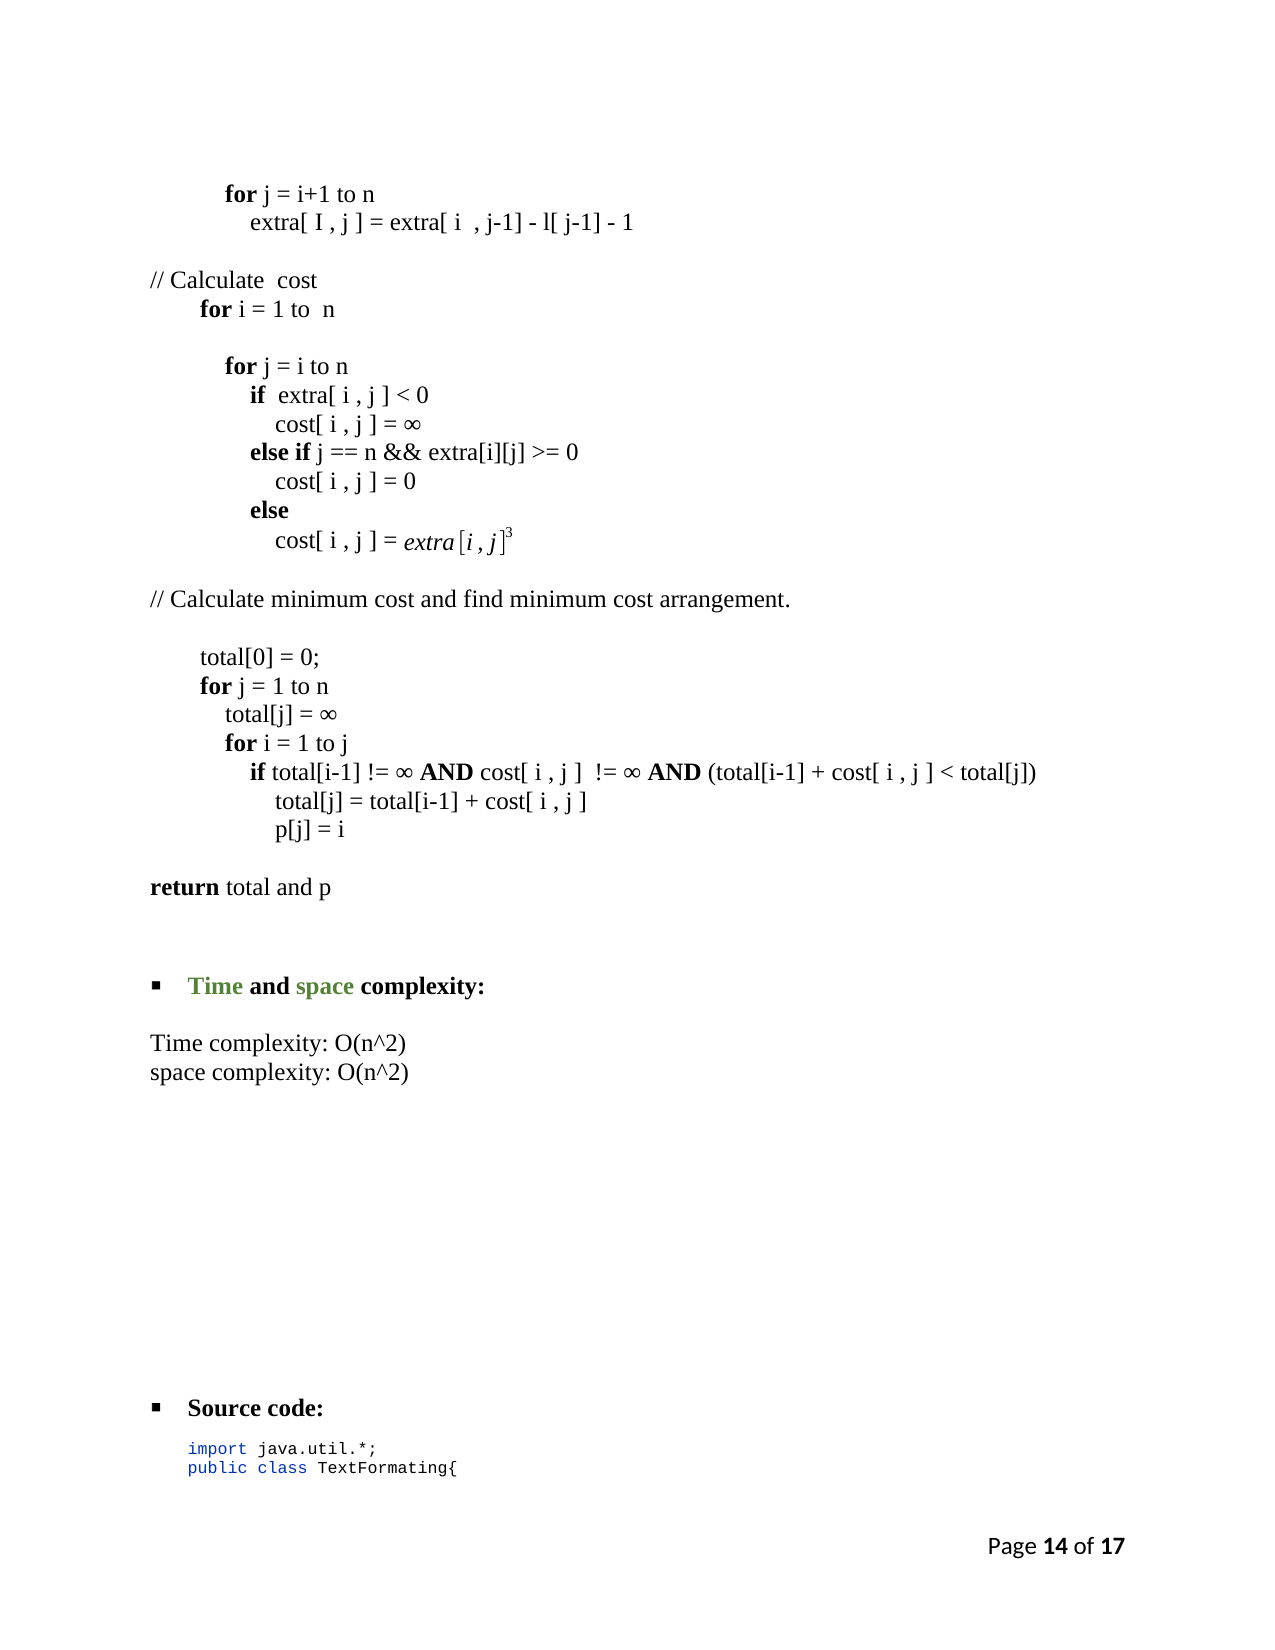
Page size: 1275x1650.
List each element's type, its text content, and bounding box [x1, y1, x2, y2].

text total[j] = ∞ for i = 1 to j [150, 699, 1125, 757]
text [150, 150, 1125, 613]
list Source code: [150, 1393, 1125, 1422]
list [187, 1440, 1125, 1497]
text total[0] = 0; for j = 1 to n [150, 613, 1125, 699]
text return total and p [150, 872, 1125, 901]
text space complexity: O(n^2) [150, 1057, 1125, 1086]
text if total[i-1] != ∞ AND cost[ i , j ] != ∞ AND (total[i-1] + cost[ i , j ] < total[j]) total[j] = total[i-1] + cost[ i , j ] p[j] = i [150, 757, 1125, 843]
text Time complexity: O(n^2) [150, 1028, 1125, 1057]
list Time and space complexity: [150, 971, 1125, 1000]
